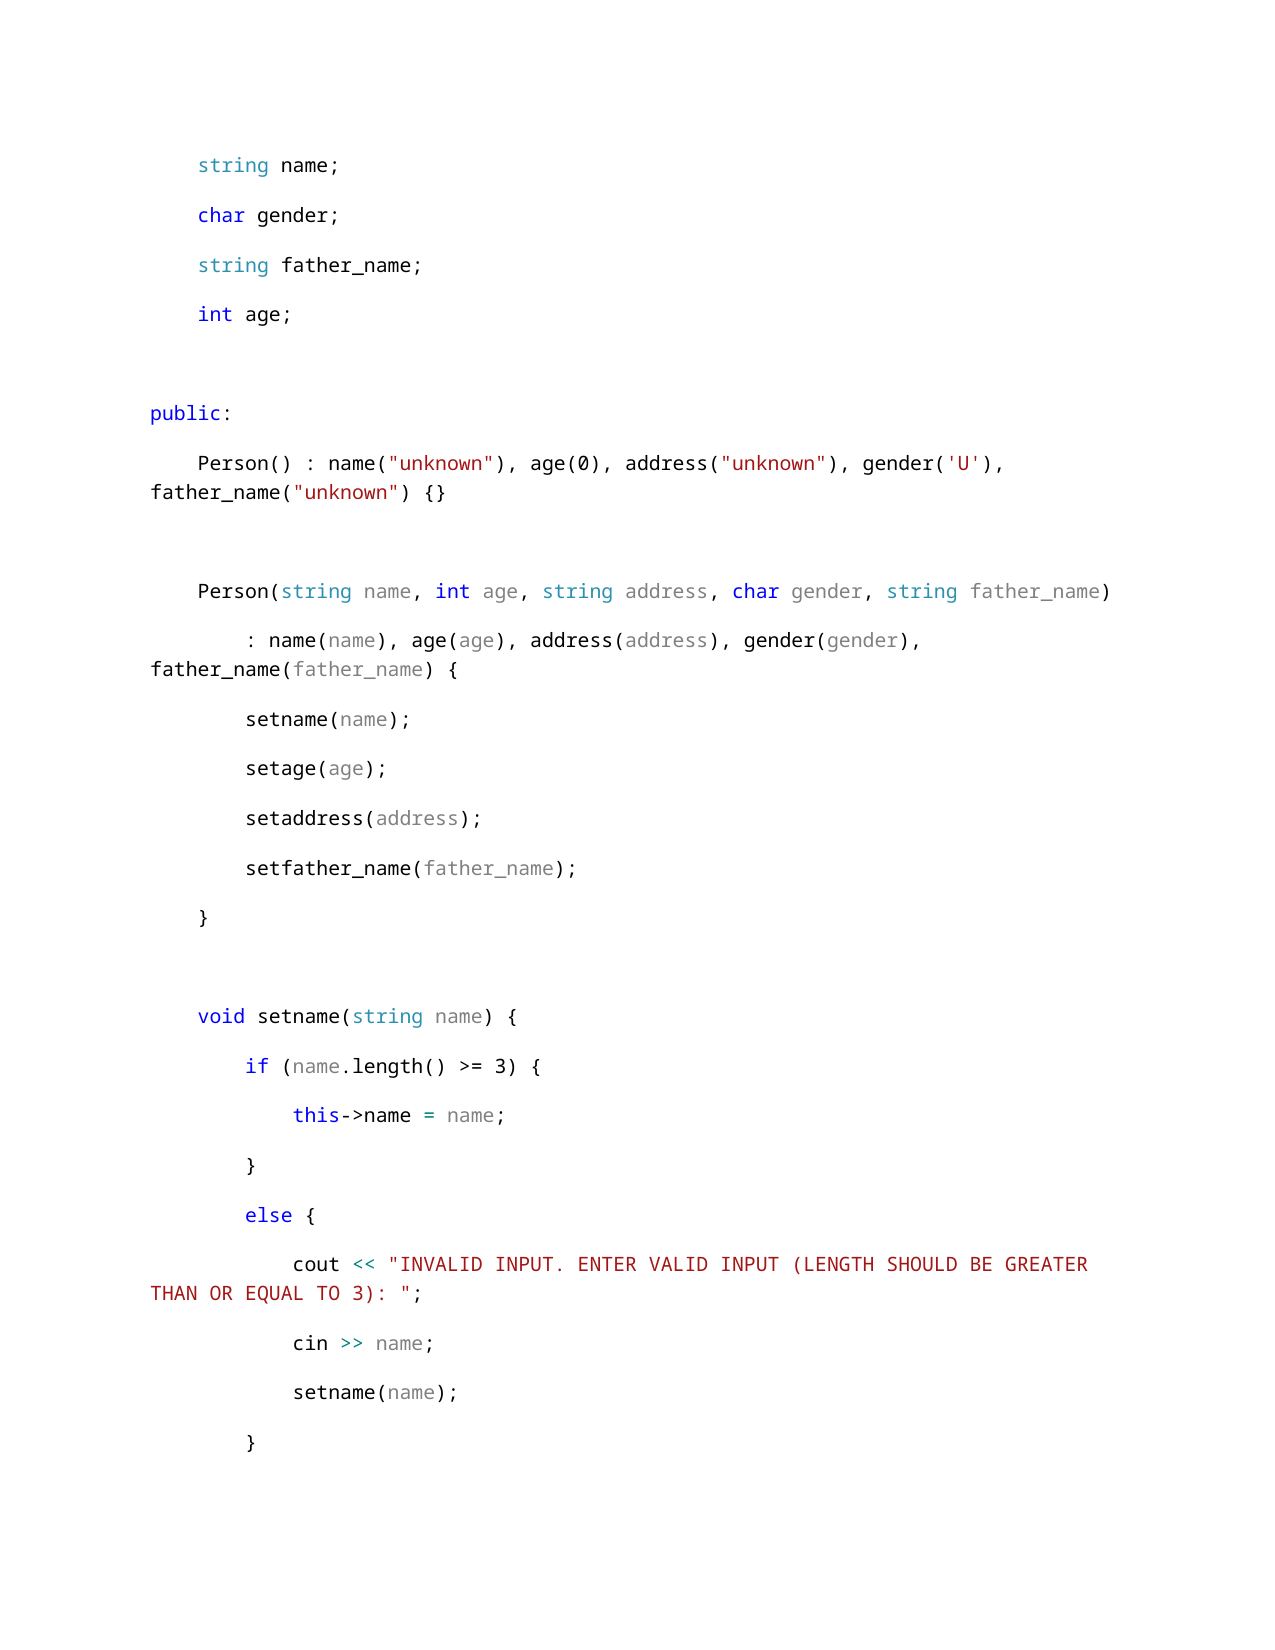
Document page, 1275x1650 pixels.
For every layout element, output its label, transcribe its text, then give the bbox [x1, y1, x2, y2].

text Person(string name, int age, string address, char gender, string father_name) [150, 575, 1125, 604]
text : name(name), age(age), address(address), gender(gender), father_name(father_name) { [150, 625, 1125, 682]
text this->name = name; [150, 1100, 1125, 1129]
text setaddress(address); [150, 802, 1125, 831]
text } [150, 902, 1125, 930]
text cout << "INVALID INPUT. ENTER VALID INPUT (LENGTH SHOULD BE GREATER THAN OR EQUAL TO 3): "; [150, 1249, 1125, 1306]
text char gender; [150, 199, 1125, 228]
text } [150, 1426, 1125, 1455]
text string father_name; [150, 249, 1125, 278]
text setfather_name(father_name); [150, 852, 1125, 881]
text setname(name); [150, 703, 1125, 732]
text public: [150, 398, 1125, 427]
text if (name.length() >= 3) { [150, 1050, 1125, 1079]
text Person() : name("unknown"), age(0), address("unknown"), gender('U'), father_name("unknown") {} [150, 447, 1125, 505]
text else { [150, 1199, 1125, 1228]
text int age; [150, 299, 1125, 327]
text setage(age); [150, 753, 1125, 782]
text cin >> name; [150, 1327, 1125, 1356]
text } [150, 1149, 1125, 1178]
text void setname(string name) { [150, 1001, 1125, 1029]
text setname(name); [150, 1377, 1125, 1405]
text string name; [150, 150, 1125, 179]
